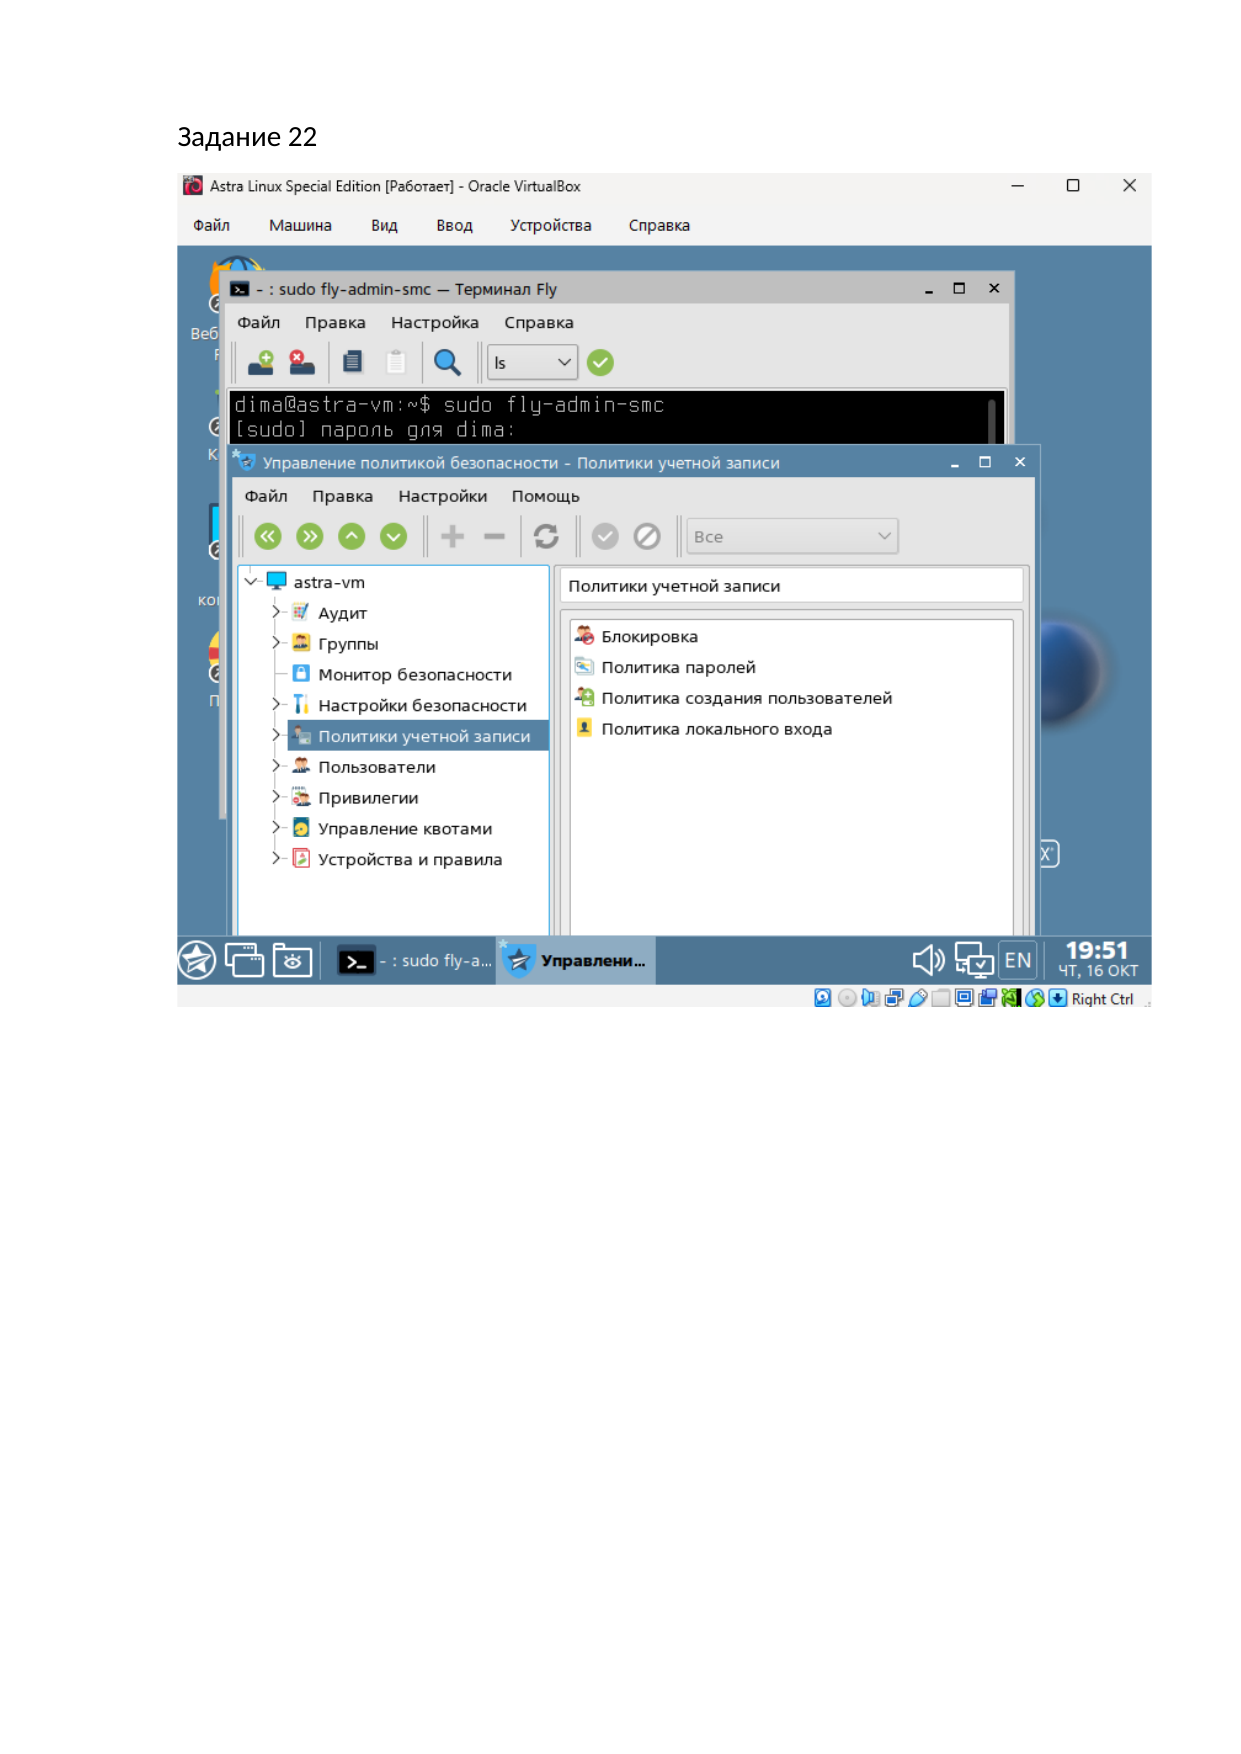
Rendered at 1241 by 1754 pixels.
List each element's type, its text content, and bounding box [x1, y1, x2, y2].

picture [177, 173, 1152, 1007]
text Задание 22 [177, 118, 1152, 154]
